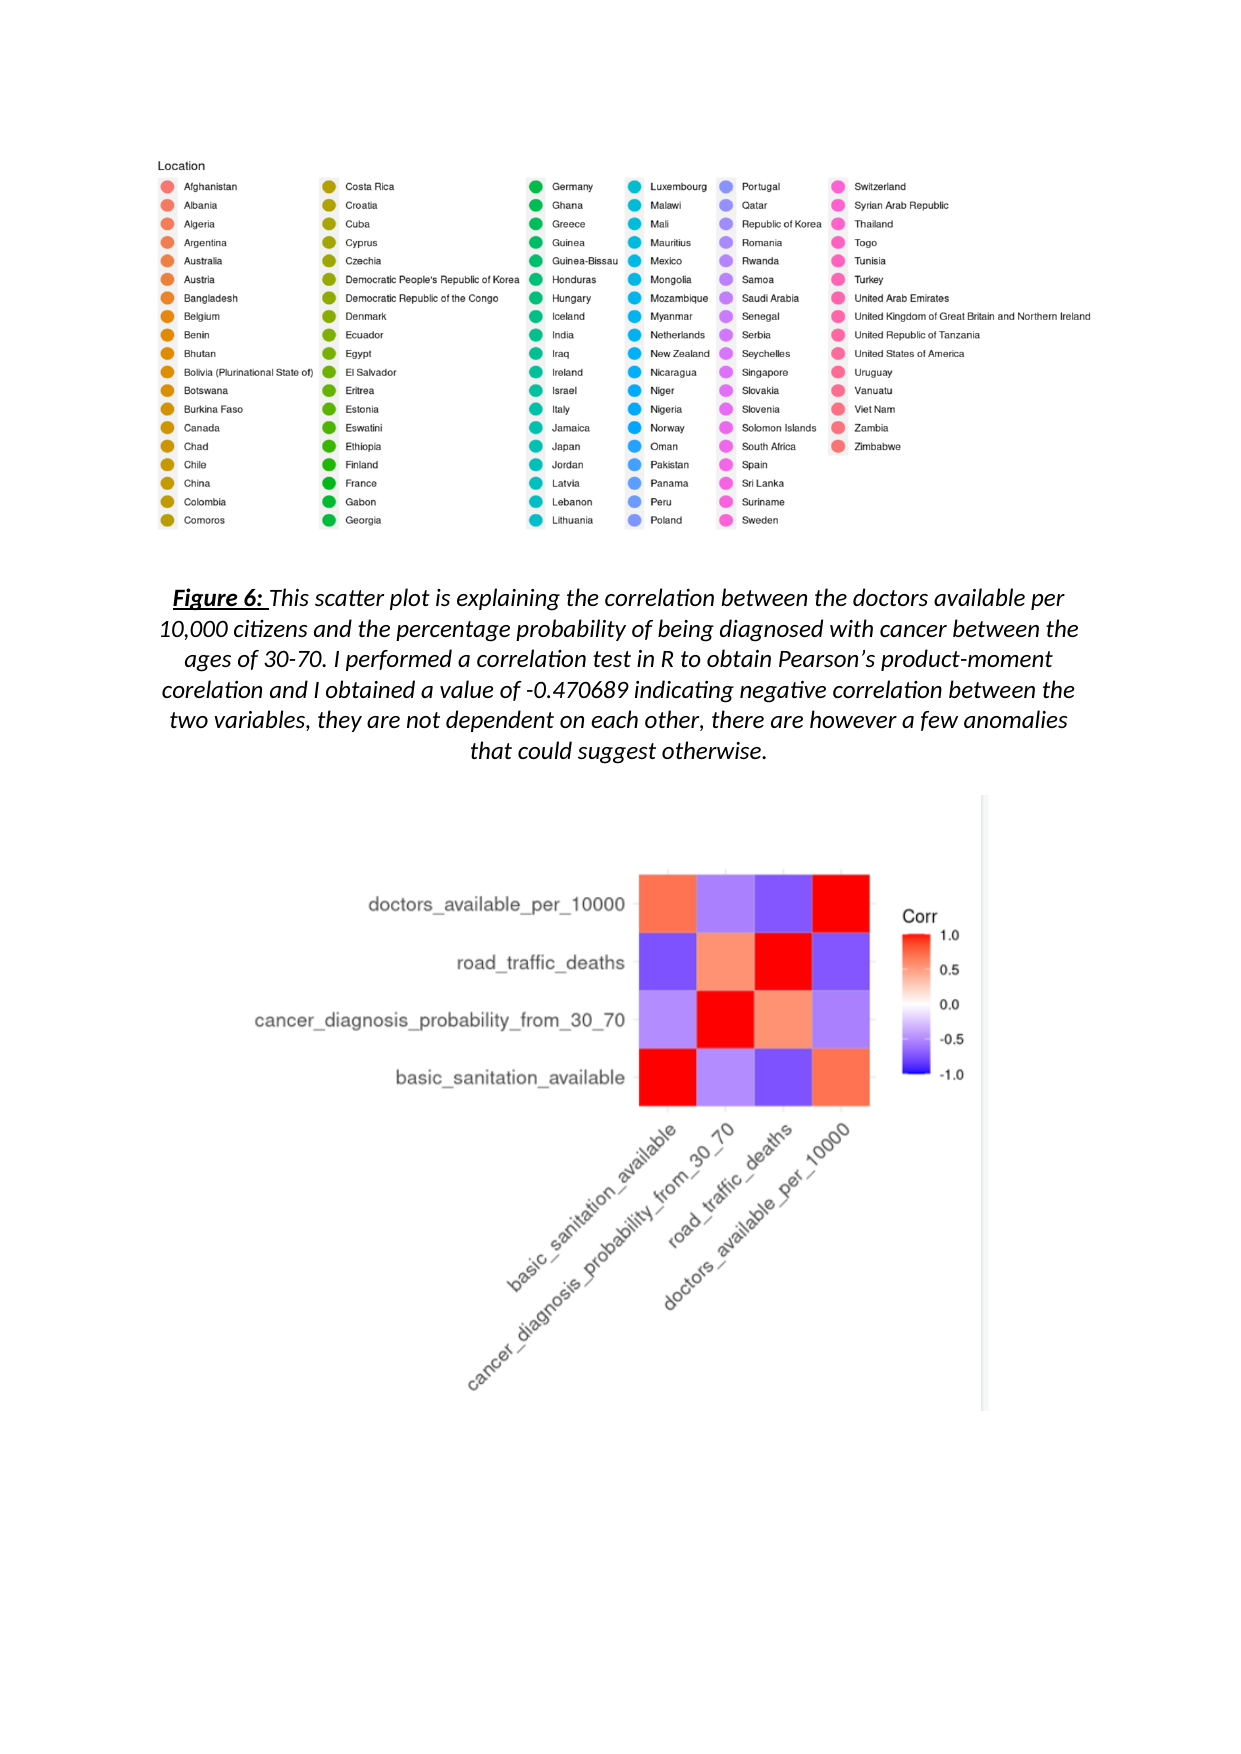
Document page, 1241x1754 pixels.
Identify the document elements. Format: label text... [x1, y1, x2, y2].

picture [251, 795, 989, 1411]
picture [150, 150, 1102, 552]
text Figure 6: This scatter plot is explaining the correlation between the doctors available per 10,000 citizens and the percentage probability of being diagnosed with cancer between the ages of 30-70. I performed a correlation test in R to obtain Pearson’s product-moment corelation and I obtained a value of -0.470689 indicating negative correlation between the two variables, they are not dependent on each other, there are however a few anomalies that could suggest otherwise. [150, 582, 1090, 765]
